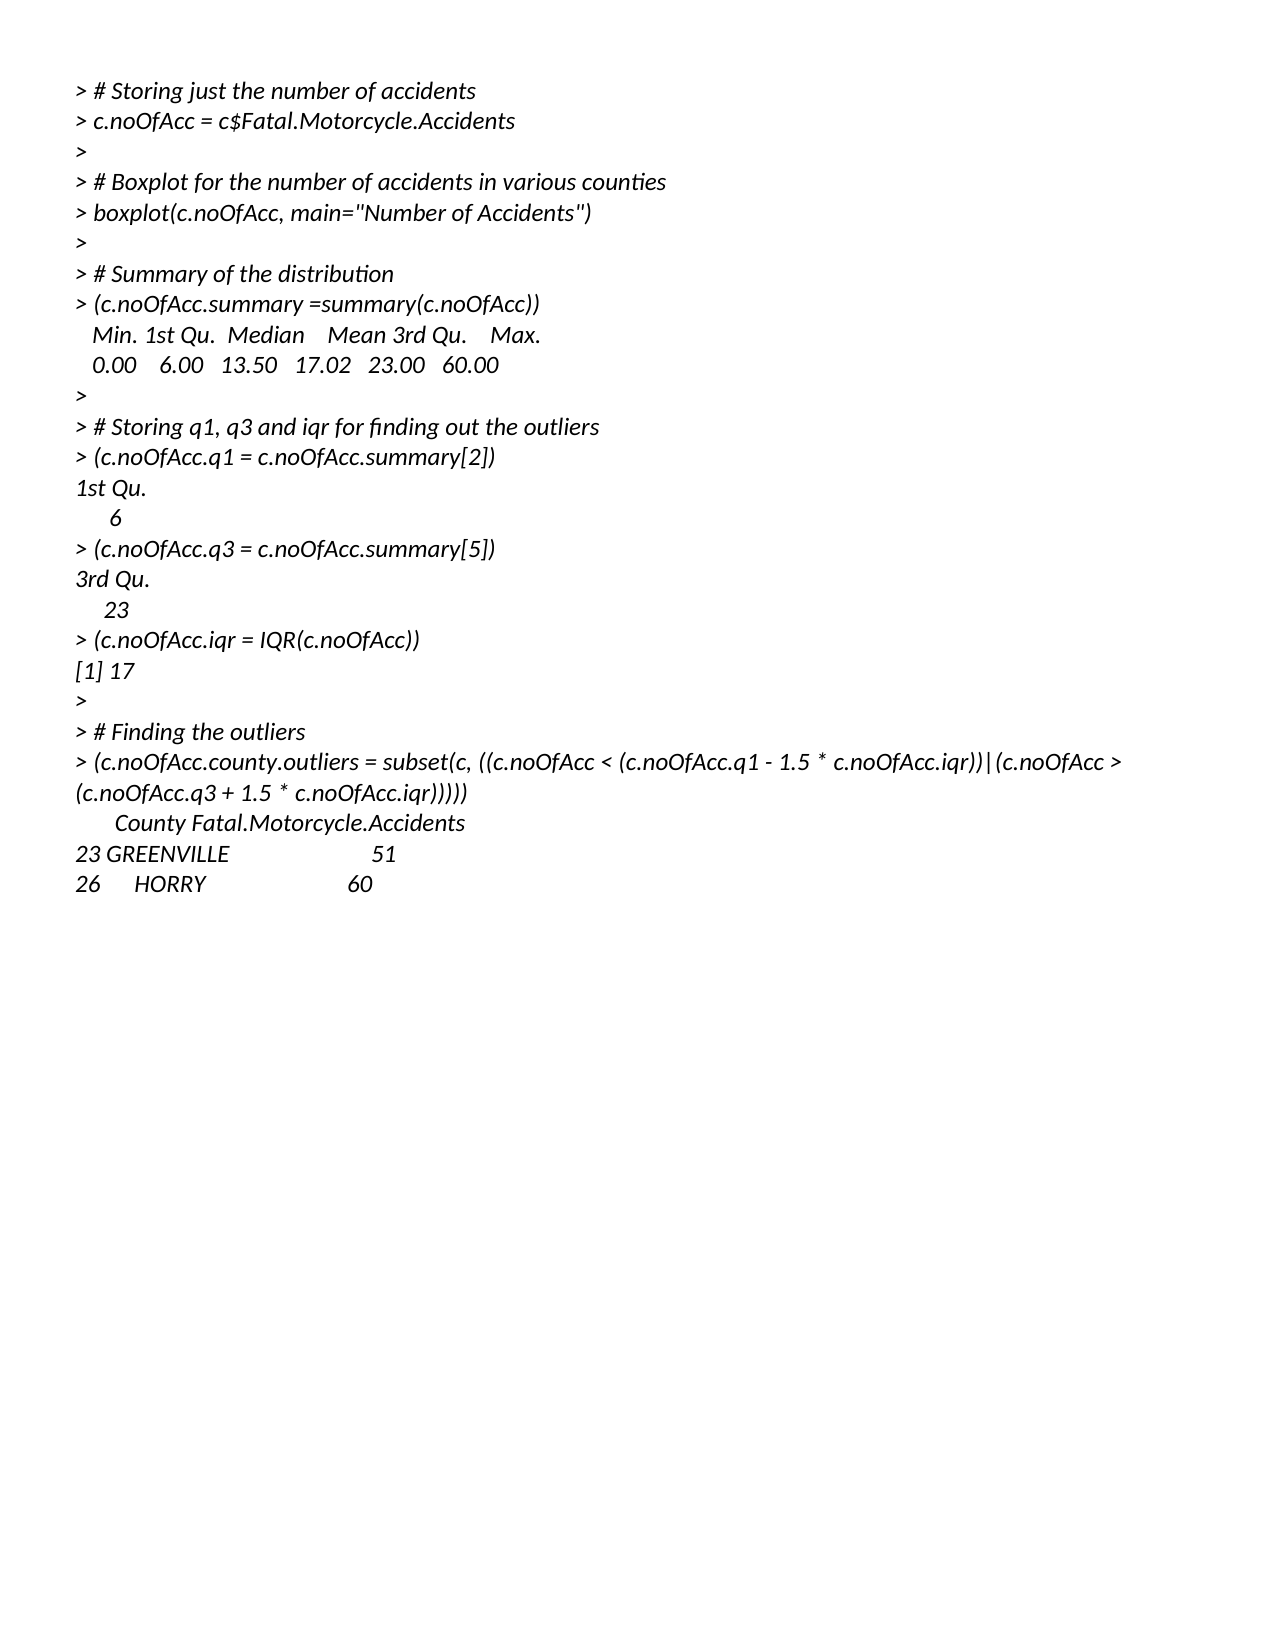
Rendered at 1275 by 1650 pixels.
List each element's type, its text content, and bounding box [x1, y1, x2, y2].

text 23 [75, 594, 1200, 624]
text > # Summary of the distribution [75, 258, 1200, 289]
text > (c.noOfAcc.q1 = c.noOfAcc.summary[2]) [75, 441, 1200, 472]
text > (c.noOfAcc.iqr = IQR(c.noOfAcc)) [75, 624, 1200, 655]
text > [75, 380, 1200, 411]
text > c.noOfAcc = c$Fatal.Motorcycle.Accidents [75, 106, 1200, 136]
text Min. 1st Qu. Median Mean 3rd Qu. Max. [75, 319, 1200, 350]
text > # Boxplot for the number of accidents in various counties [75, 167, 1200, 197]
text 3rd Qu. [75, 563, 1200, 594]
text > (c.noOfAcc.county.outliers = subset(c, ((c.noOfAcc < (c.noOfAcc.q1 - 1.5 * c.noOfAcc.iqr))|(c.noOfAcc > (c.noOfAcc.q3 + 1.5 * c.noOfAcc.iqr))))) [75, 746, 1200, 807]
text > [75, 228, 1200, 258]
text County Fatal.Motorcycle.Accidents [75, 807, 1200, 838]
text 0.00 6.00 13.50 17.02 23.00 60.00 [75, 350, 1200, 380]
text 6 [75, 502, 1200, 533]
text 23 GREENVILLE 51 [75, 838, 1200, 868]
text > boxplot(c.noOfAcc, main="Number of Accidents") [75, 197, 1200, 228]
text > # Storing q1, q3 and iqr for finding out the outliers [75, 411, 1200, 441]
text > # Storing just the number of accidents [75, 75, 1200, 106]
text > (c.noOfAcc.summary =summary(c.noOfAcc)) [75, 289, 1200, 319]
text > # Finding the outliers [75, 716, 1200, 746]
text > [75, 685, 1200, 716]
text > (c.noOfAcc.q3 = c.noOfAcc.summary[5]) [75, 533, 1200, 563]
text > [75, 136, 1200, 167]
text 1st Qu. [75, 472, 1200, 502]
text 26 HORRY 60 [75, 868, 1200, 899]
text [1] 17 [75, 655, 1200, 685]
